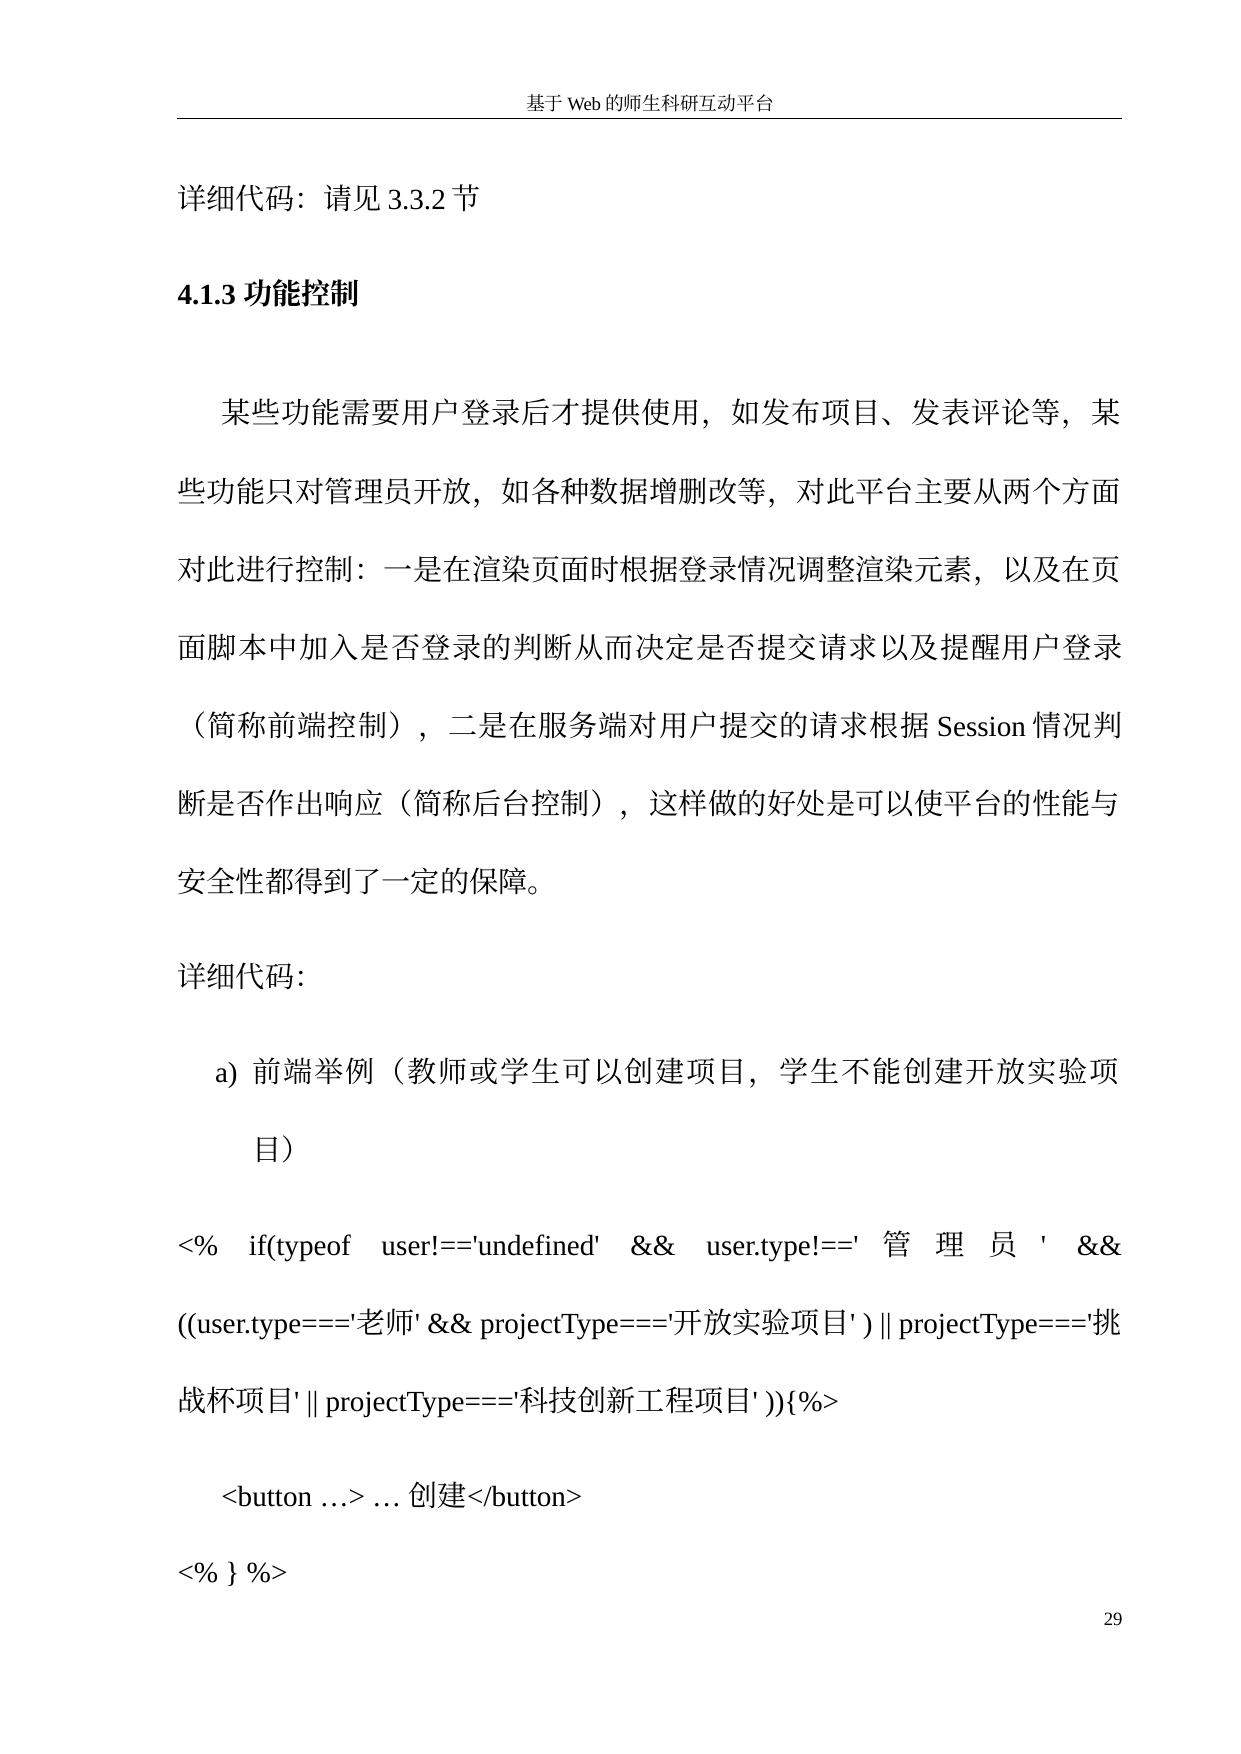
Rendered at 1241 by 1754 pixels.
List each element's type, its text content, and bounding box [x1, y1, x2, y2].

text <% if(typeof user!=='undefined' && user.type!=='管理员' && ((user.type==='老师' && projectType==='开放实验项目' ) || projectType==='挑战杯项目' || projectType==='科技创新工程项目' )){%> [177, 1208, 1122, 1432]
subtitle 功能控制 [177, 258, 1122, 326]
text 某些功能需要用户登录后才提供使用，如发布项目、发表评论等，某些功能只对管理员开放，如各种数据增删改等，对此平台主要从两个方面对此进行控制：一是在渲染页面时根据登录情况调整渲染元素，以及在页面脚本中加入是否登录的判断从而决定是否提交请求以及提醒用户登录（简称前端控制），二是在服务端对用户提交的请求根据Session情况判断是否作出响应（简称后台控制），这样做的好处是可以使平台的性能与安全性都得到了一定的保障。 [177, 377, 1122, 913]
text 详细代码： [177, 941, 1122, 1008]
text 详细代码：请见3.3.2节 [177, 163, 1122, 231]
list 前端举例（教师或学生可以创建项目，学生不能创建开放实验项目） [215, 1036, 1122, 1181]
text <% } %> [177, 1554, 1122, 1588]
text <button …> … 创建</button> [177, 1459, 1122, 1527]
